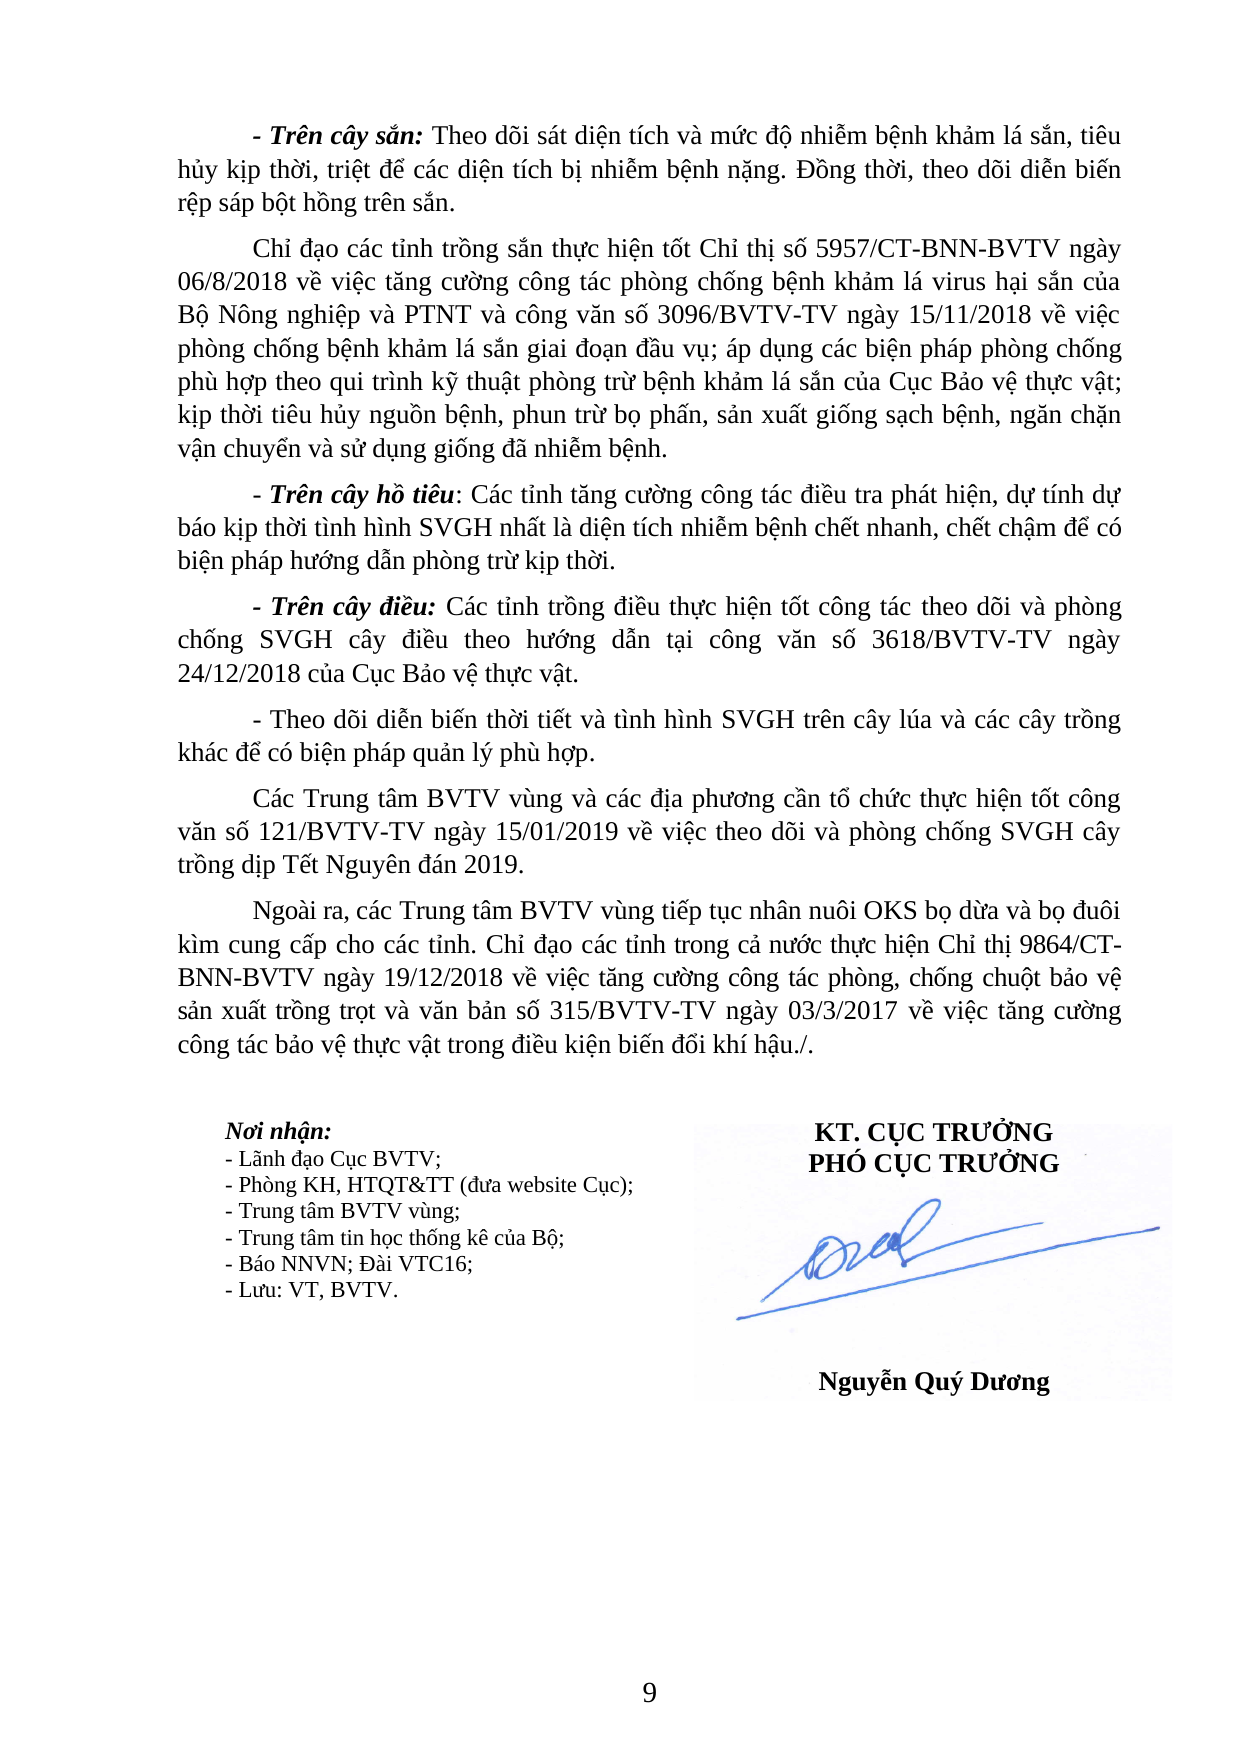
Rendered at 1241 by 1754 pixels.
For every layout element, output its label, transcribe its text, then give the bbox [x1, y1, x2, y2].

text - Trên cây hồ tiêu: Các tỉnh tăng cường công tác điều tra phát hiện, dự tính dự báo kịp thời tình hình SVGH nhất là diện tích nhiễm bệnh chết nhanh, chết chậm để có biện pháp hướng dẫn phòng trừ kịp thời. [177, 476, 1122, 576]
text Chỉ đạo các tỉnh trồng sắn thực hiện tốt Chỉ thị số 5957/CT-BNN-BVTV ngày 06/8/2018 về việc tăng cường công tác phòng chống bệnh khảm lá virus hại sắn của Bộ Nông nghiệp và PTNT và công văn số 3096/BVTV-TV ngày 15/11/2018 về việc phòng chống bệnh khảm lá sắn giai đoạn đầu vụ; áp dụng các biện pháp phòng chống phù hợp theo qui trình kỹ thuật phòng trừ bệnh khảm lá sắn của Cục Bảo vệ thực vật; kịp thời tiêu hủy nguồn bệnh, phun trừ bọ phấn, sản xuất giống sạch bệnh, ngăn chặn vận chuyển và sử dụng giống đã nhiễm bệnh. [177, 231, 1122, 464]
picture [1133, 1124, 1173, 1401]
table_header [200, 1116, 661, 1416]
text - Trên cây điều: Các tỉnh trồng điều thực hiện tốt công tác theo dõi và phòng chống SVGH cây điều theo hướng dẫn tại công văn số 3618/BVTV-TV ngày 24/12/2018 của Cục Bảo vệ thực vật. [177, 589, 1122, 689]
text - Trên cây sắn: Theo dõi sát diện tích và mức độ nhiễm bệnh khảm lá sắn, tiêu hủy kịp thời, triệt để các diện tích bị nhiễm bệnh nặng. Đồng thời, theo dõi diễn biến rệp sáp bột hồng trên sắn. [177, 118, 1122, 218]
text - Theo dõi diễn biến thời tiết và tình hình SVGH trên cây lúa và các cây trồng khác để có biện pháp quản lý phù hợp. [177, 701, 1122, 768]
text Các Trung tâm BVTV vùng và các địa phương cần tổ chức thực hiện tốt công văn số 121/BVTV-TV ngày 15/01/2019 về việc theo dõi và phòng chống SVGH cây trồng dịp Tết Nguyên đán 2019. [177, 781, 1122, 881]
table_header KT. CỤC TRƯỞNG PHÓ CỤC TRƯỞNG Nguyễn Quý Dương [661, 1116, 1133, 1416]
text Ngoài ra, các Trung tâm BVTV vùng tiếp tục nhân nuôi OKS bọ dừa và bọ đuôi kìm cung cấp cho các tỉnh. Chỉ đạo các tỉnh trong cả nước thực hiện Chỉ thị 9864/CT-BNN-BVTV ngày 19/12/2018 về việc tăng cường công tác phòng, chống chuột bảo vệ sản xuất trồng trọt và văn bản số 315/BVTV-TV ngày 03/3/2017 về việc tăng cường công tác bảo vệ thực vật trong điều kiện biến đổi khí hậu./. [177, 893, 1122, 1060]
